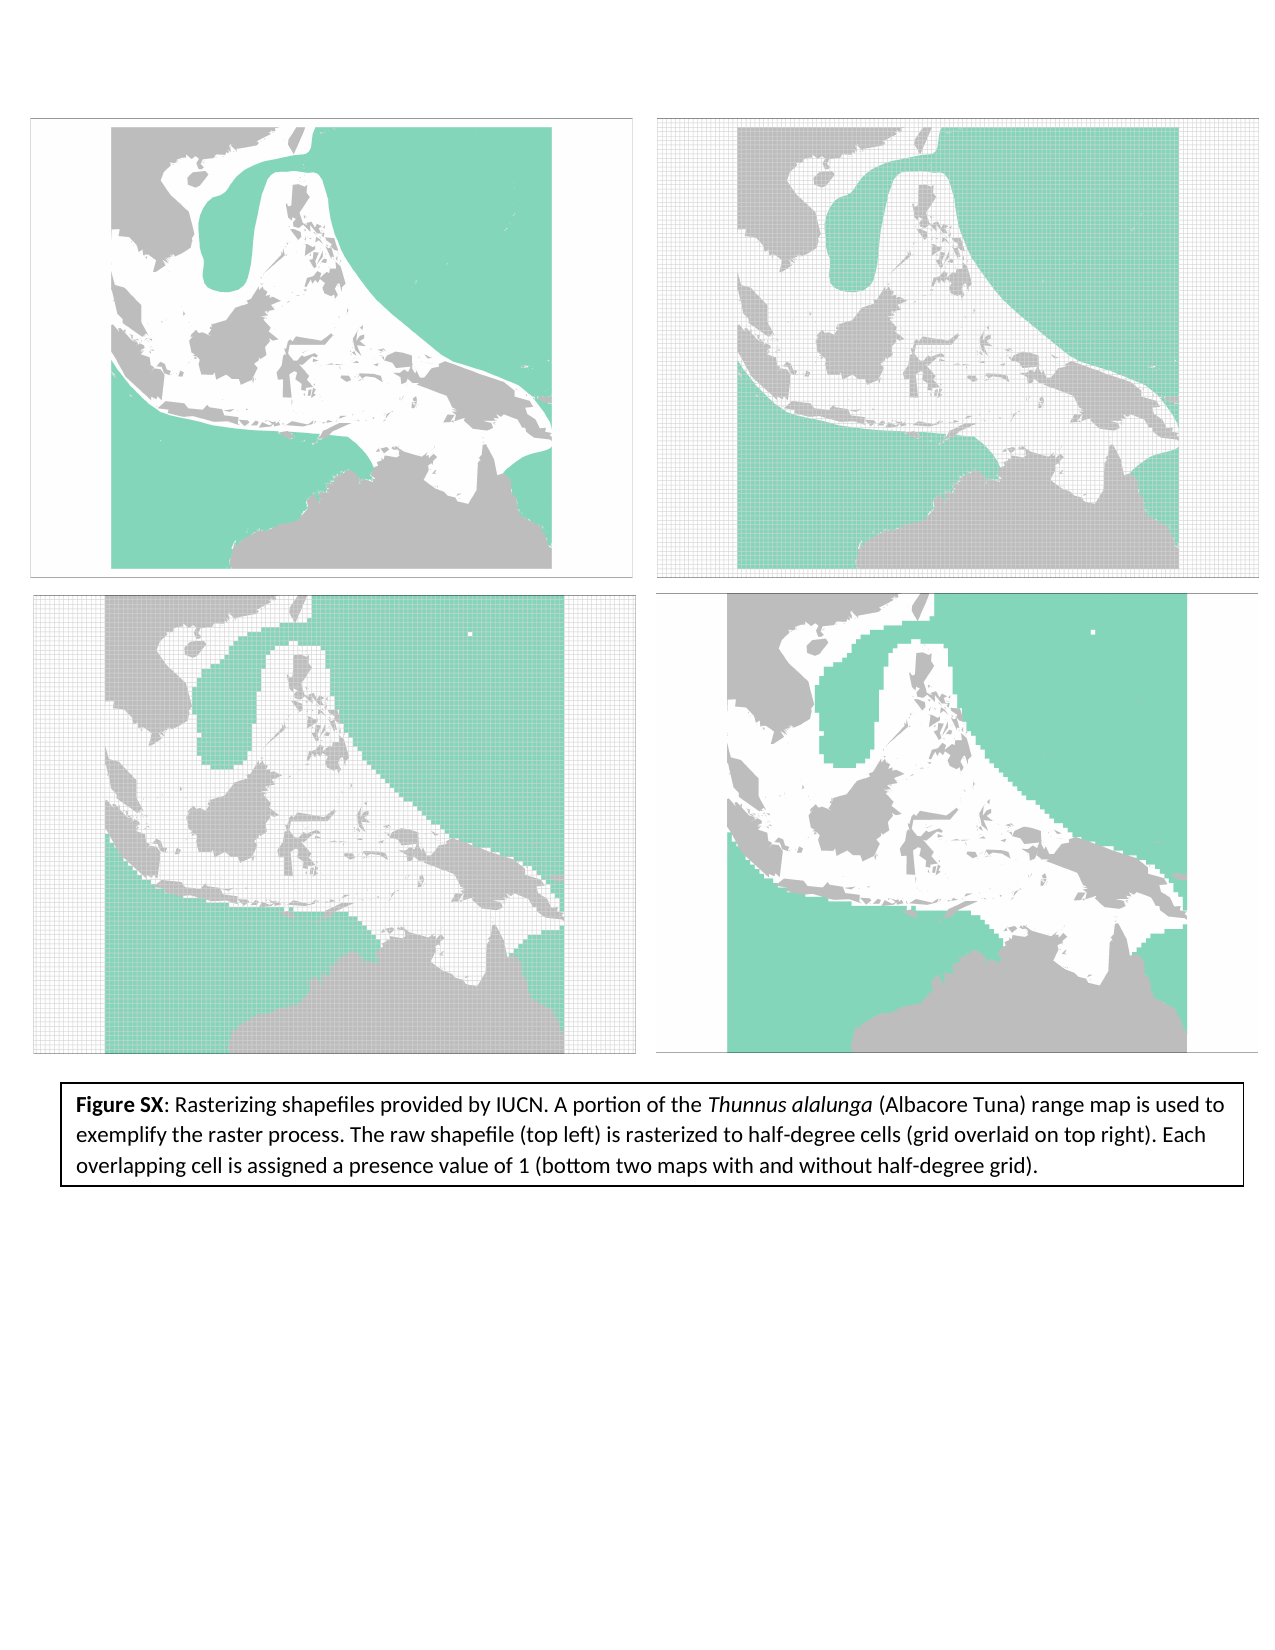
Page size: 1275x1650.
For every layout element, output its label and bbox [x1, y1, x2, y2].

picture [656, 593, 1258, 1053]
picture [30, 118, 633, 578]
picture [33, 595, 636, 1054]
picture [657, 118, 1259, 578]
